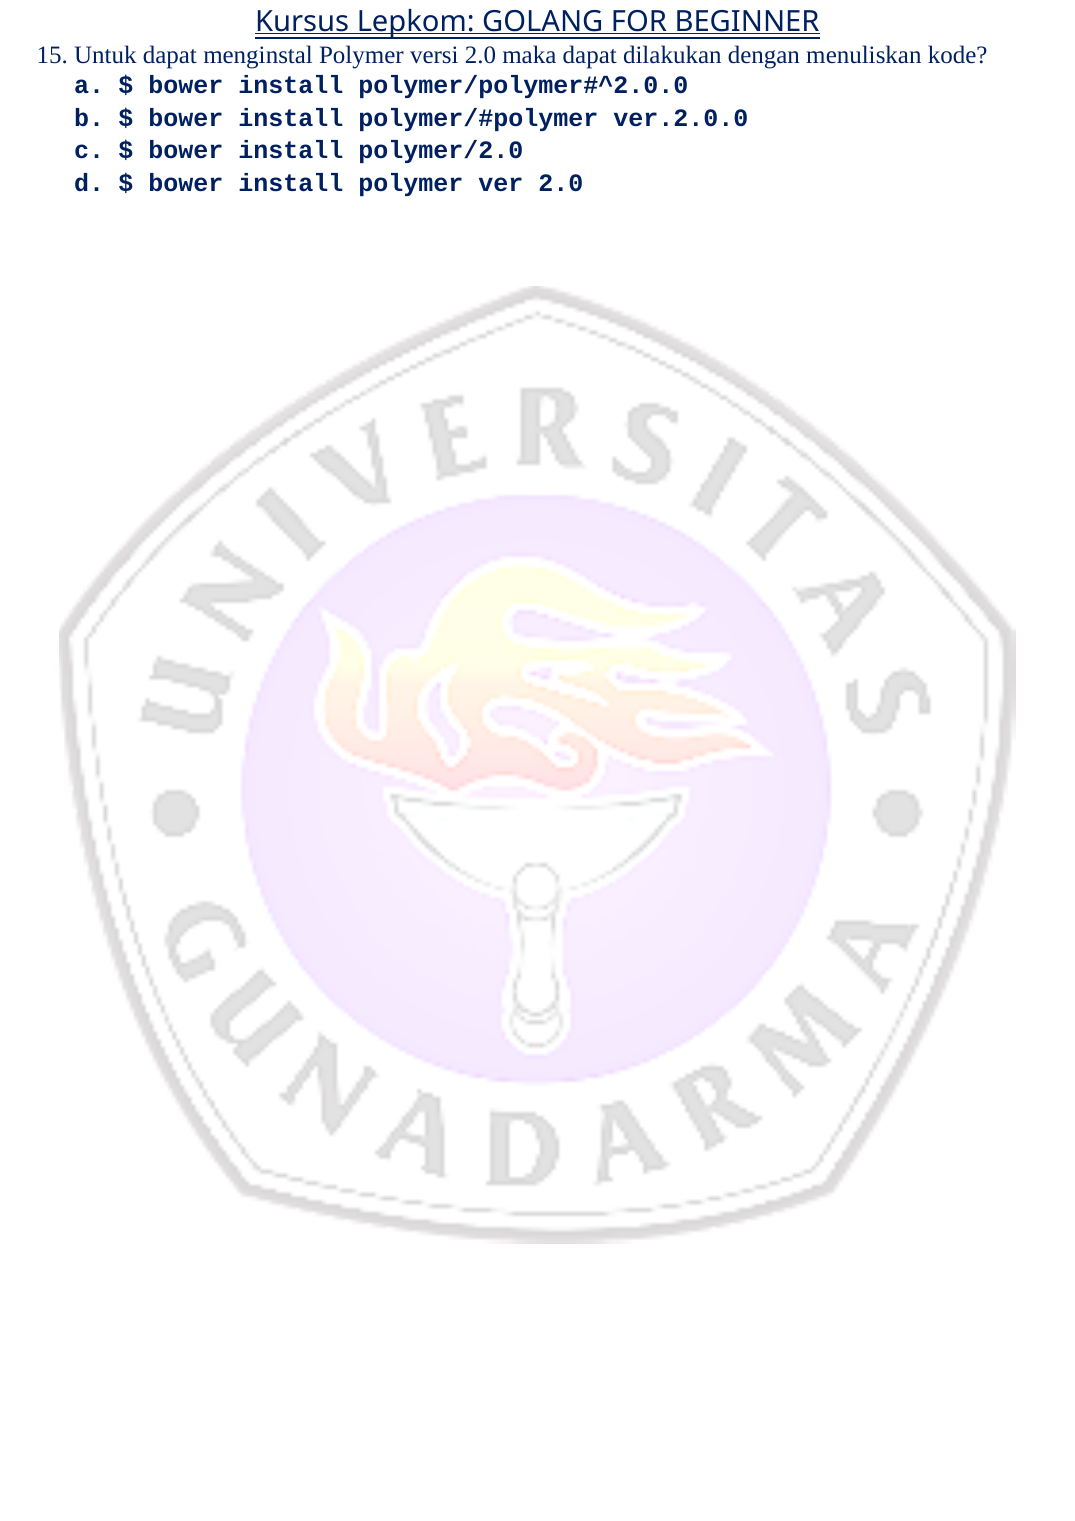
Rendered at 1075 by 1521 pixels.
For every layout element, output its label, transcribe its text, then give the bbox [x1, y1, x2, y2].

list $ bower install polymer/polymer#^2.0.0 [74, 73, 1016, 101]
list $ bower install polymer/#polymer ver.2.0.0 [74, 105, 1016, 133]
list Untuk dapat menginstal Polymer versi 2.0 maka dapat dilakukan dengan menuliskan kode? [36, 40, 1016, 68]
list $ bower install polymer/2.0 [74, 138, 1016, 166]
list $ bower install polymer ver 2.0 [74, 170, 1016, 198]
